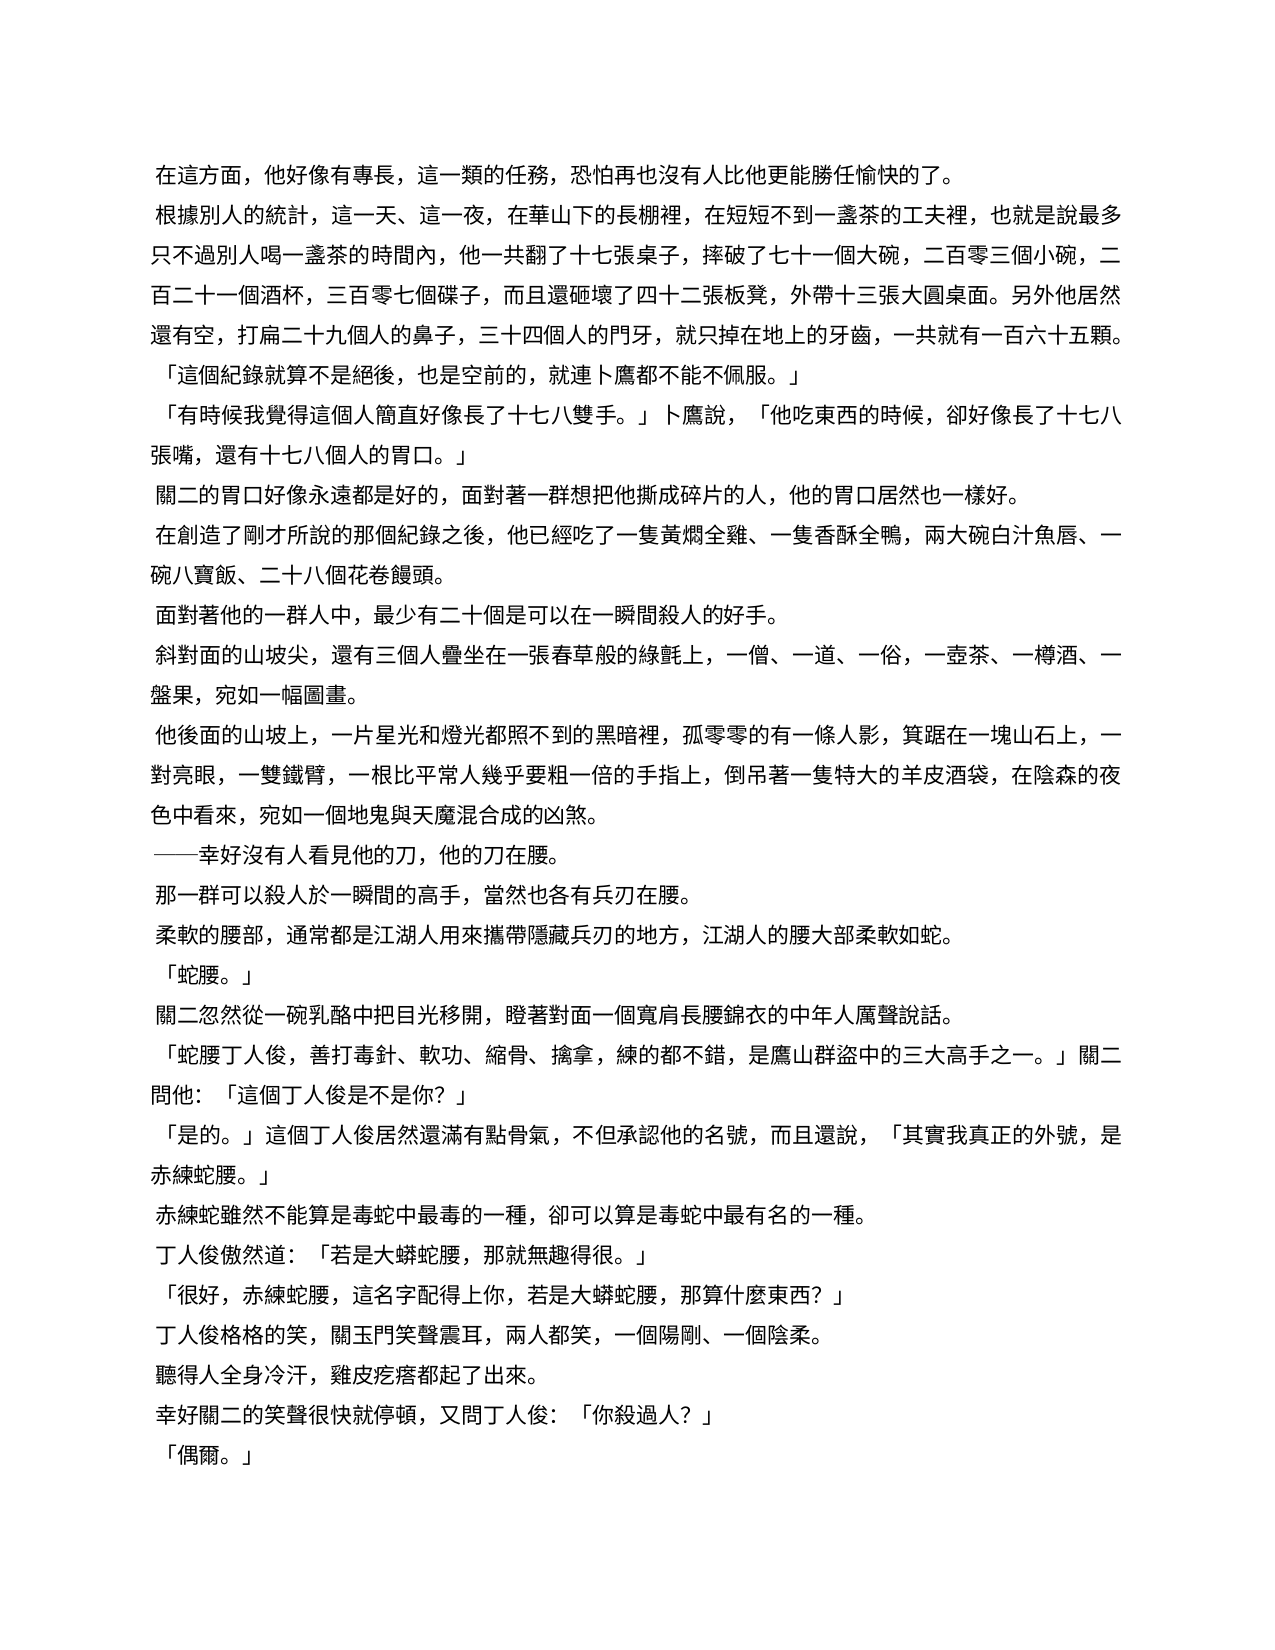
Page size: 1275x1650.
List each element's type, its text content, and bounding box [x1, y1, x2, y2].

text 幸好關二的笑聲很快就停頓，又問丁人俊：「你殺過人？」 [150, 1390, 1125, 1430]
text 斜對面的山坡尖，還有三個人疊坐在一張春草般的綠氈上，一僧、一道、一俗，一壺茶、一樽酒、一盤果，宛如一幅圖畫。 [150, 630, 1125, 710]
text 那一群可以殺人於一瞬間的高手，當然也各有兵刃在腰。 [150, 870, 1125, 910]
text 在這方面，他好像有專長，這一類的任務，恐怕再也沒有人比他更能勝任愉快的了。 [150, 150, 1125, 190]
text 「蛇腰丁人俊，善打毒針、軟功、縮骨、擒拿，練的都不錯，是鷹山群盜中的三大高手之一。」關二問他：「這個丁人俊是不是你？」 [150, 1030, 1125, 1110]
text 赤練蛇雖然不能算是毒蛇中最毒的一種，卻可以算是毒蛇中最有名的一種。 [150, 1190, 1125, 1230]
text 在創造了剛才所說的那個紀錄之後，他已經吃了一隻黃燜全雞、一隻香酥全鴨，兩大碗白汁魚唇、一碗八寶飯、二十八個花卷饅頭。 [150, 510, 1125, 590]
text 「很好，赤練蛇腰，這名字配得上你，若是大蟒蛇腰，那算什麼東西？」 [150, 1270, 1125, 1310]
text 柔軟的腰部，通常都是江湖人用來攜帶隱藏兵刃的地方，江湖人的腰大部柔軟如蛇。 [150, 910, 1125, 950]
text 「蛇腰。」 [150, 950, 1125, 990]
text 「這個紀錄就算不是絕後，也是空前的，就連卜鷹都不能不佩服。」 [150, 350, 1125, 390]
text 關二的胃口好像永遠都是好的，面對著一群想把他撕成碎片的人，他的胃口居然也一樣好。 [150, 470, 1125, 510]
text 他後面的山坡上，一片星光和燈光都照不到的黑暗裡，孤零零的有一條人影，箕踞在一塊山石上，一對亮眼，一雙鐵臂，一根比平常人幾乎要粗一倍的手指上，倒吊著一隻特大的羊皮酒袋，在陰森的夜色中看來，宛如一個地鬼與天魔混合成的凶煞。 [150, 710, 1125, 830]
text 「偶爾。」 [150, 1430, 1125, 1470]
text 「有時候我覺得這個人簡直好像長了十七八雙手。」卜鷹說，「他吃東西的時候，卻好像長了十七八張嘴，還有十七八個人的胃口。」 [150, 390, 1125, 470]
text ──幸好沒有人看見他的刀，他的刀在腰。 [150, 830, 1125, 870]
text 「是的。」這個丁人俊居然還滿有點骨氣，不但承認他的名號，而且還說，「其實我真正的外號，是赤練蛇腰。」 [150, 1110, 1125, 1190]
text 丁人俊格格的笑，關玉門笑聲震耳，兩人都笑，一個陽剛、一個陰柔。 [150, 1310, 1125, 1350]
text 關二忽然從一碗乳酪中把目光移開，瞪著對面一個寬肩長腰錦衣的中年人厲聲說話。 [150, 990, 1125, 1030]
text 聽得人全身冷汗，雞皮疙瘩都起了出來。 [150, 1350, 1125, 1390]
text 根據別人的統計，這一天、這一夜，在華山下的長棚裡，在短短不到一盞茶的工夫裡，也就是說最多只不過別人喝一盞茶的時間內，他一共翻了十七張桌子，摔破了七十一個大碗，二百零三個小碗，二百二十一個酒杯，三百零七個碟子，而且還砸壞了四十二張板凳，外帶十三張大圓桌面。另外他居然還有空，打扁二十九個人的鼻子，三十四個人的門牙，就只掉在地上的牙齒，一共就有一百六十五顆。 [150, 190, 1125, 350]
text 丁人俊傲然道：「若是大蟒蛇腰，那就無趣得很。」 [150, 1230, 1125, 1270]
text 面對著他的一群人中，最少有二十個是可以在一瞬間殺人的好手。 [150, 590, 1125, 630]
